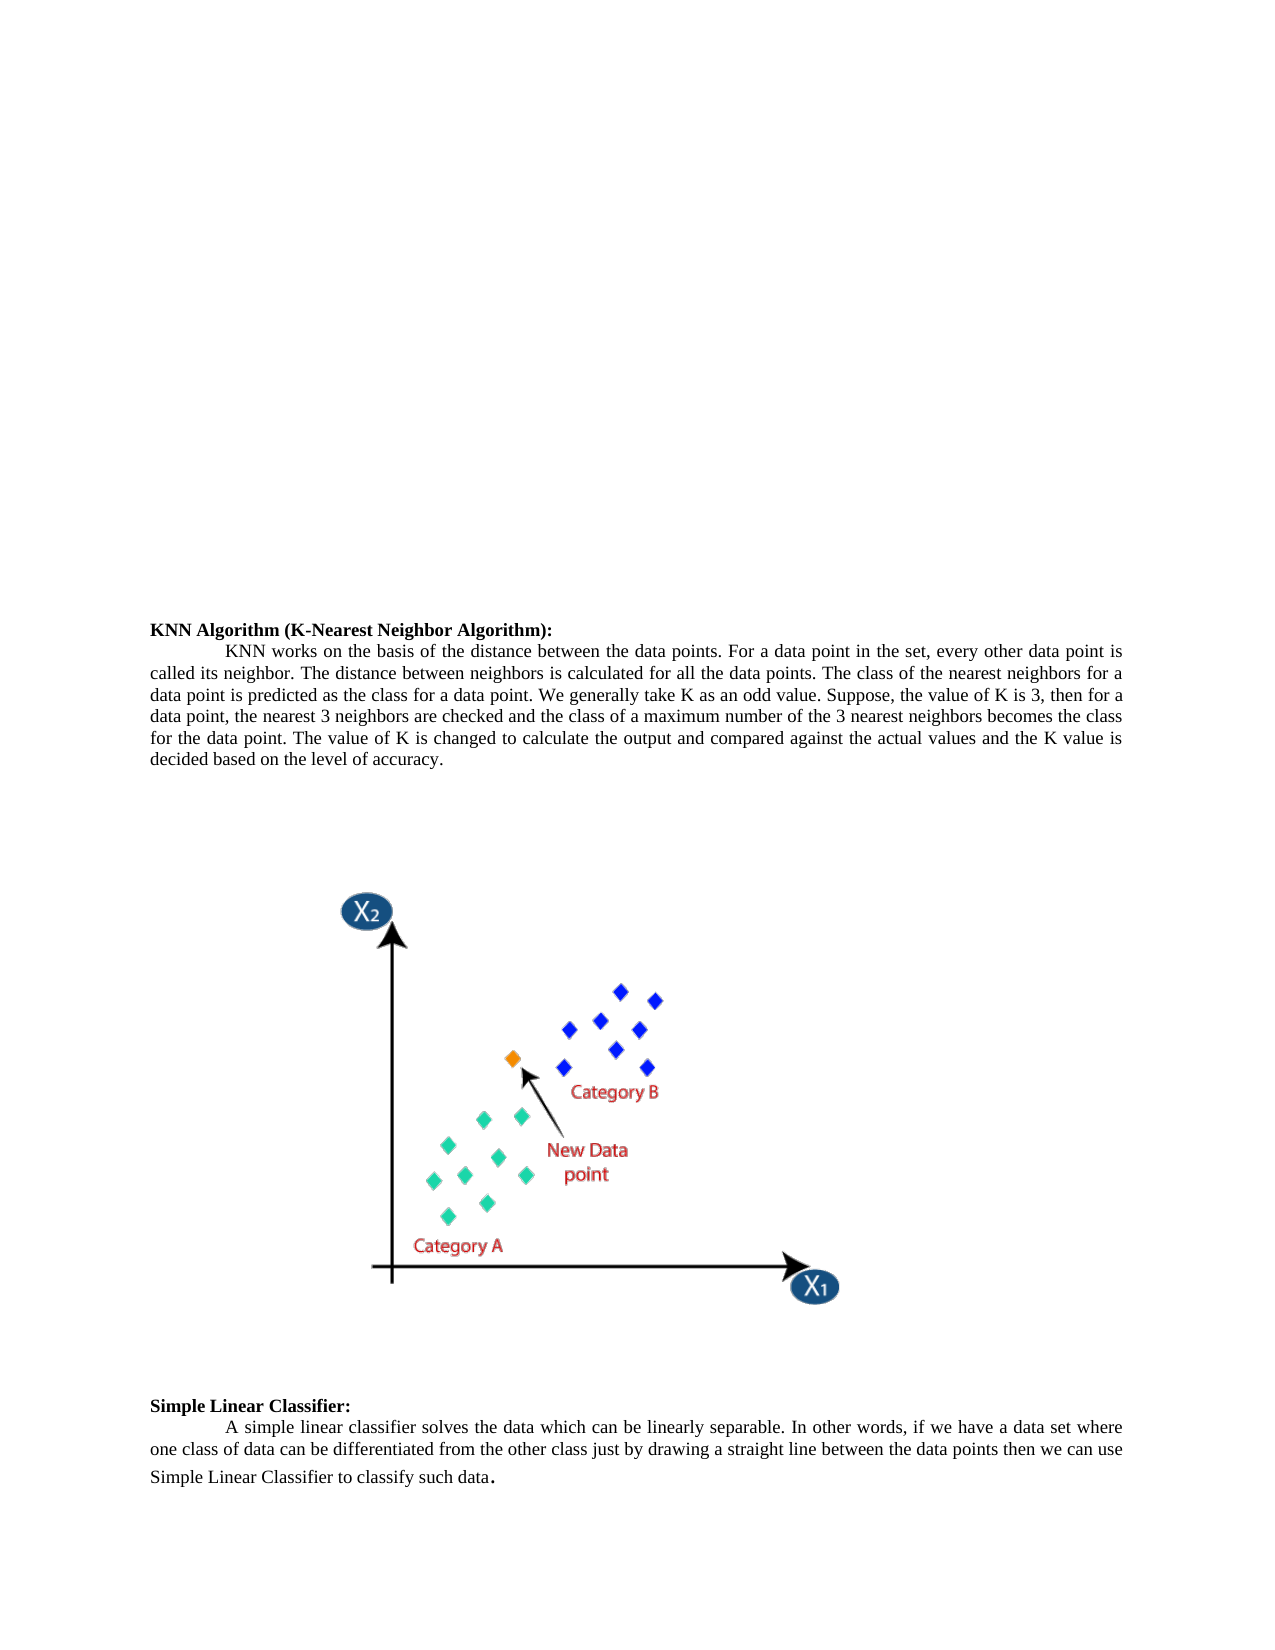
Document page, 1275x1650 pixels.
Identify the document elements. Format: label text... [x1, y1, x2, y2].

picture [326, 883, 855, 1306]
text KNN works on the basis of the distance between the data points. For a data point in the set, every other data point is called its neighbor. The distance between neighbors is calculated for all the data points. The class of the nearest neighbors for a data point is predicted as the class for a data point. We generally take K as an odd value. Suppose, the value of K is 3, then for a data point, the nearest 3 neighbors are checked and the class of a maximum number of the 3 nearest neighbors becomes the class for the data point. The value of K is changed to calculate the output and compared against the actual values and the K value is decided based on the level of accuracy. [150, 640, 1125, 770]
text A simple linear classifier solves the data which can be linearly separable. In other words, if we have a data set where one class of data can be differentiated from the other class just by drawing a straight line between the data points then we can use Simple Linear Classifier to classify such data. [150, 1416, 1125, 1491]
text KNN Algorithm (K-Nearest Neighbor Algorithm): [150, 619, 1125, 640]
text Simple Linear Classifier: [150, 1395, 1125, 1416]
